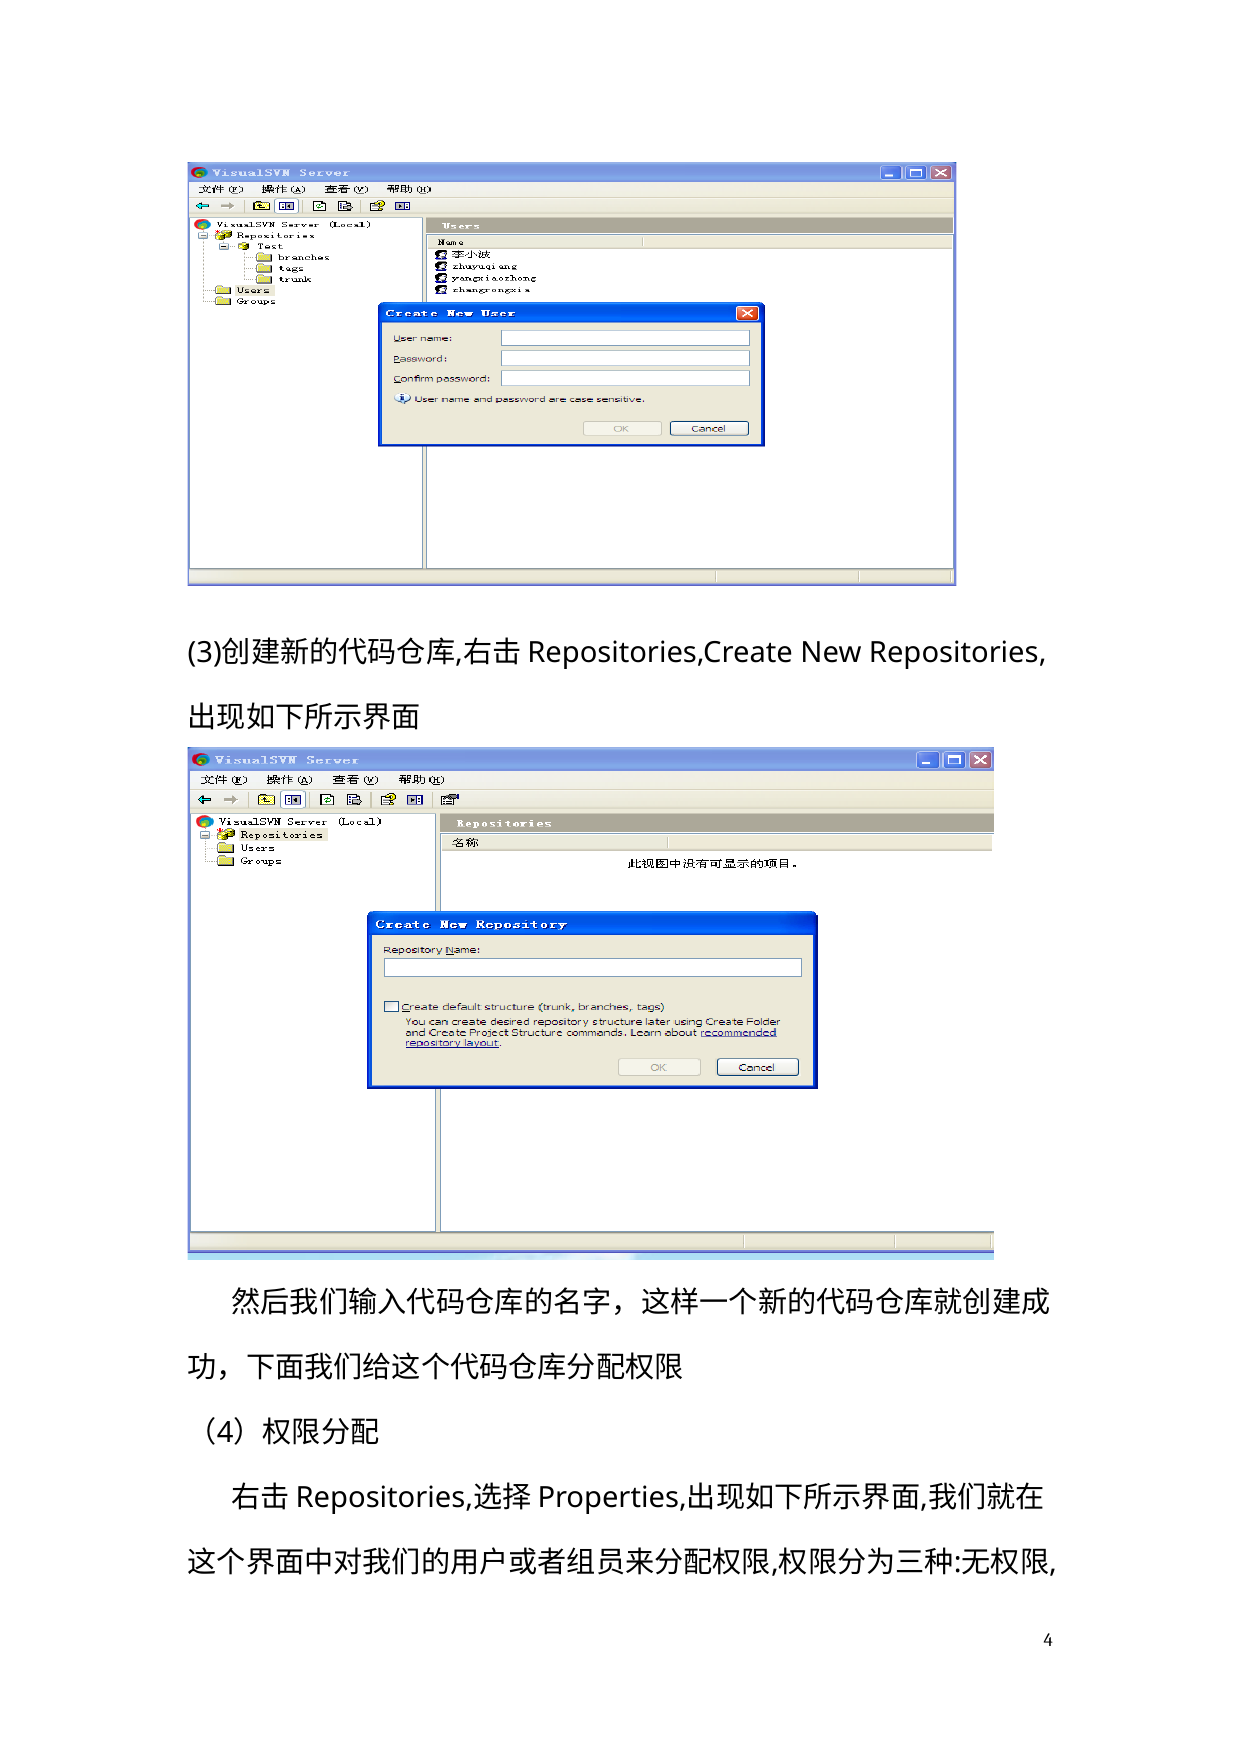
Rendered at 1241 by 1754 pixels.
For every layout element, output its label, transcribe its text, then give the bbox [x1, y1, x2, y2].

text （4）权限分配 [187, 1397, 1053, 1462]
text (3)创建新的代码仓库,右击Repositories,Create New Repositories,出现如下所示界面 [187, 617, 1053, 747]
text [187, 1462, 1053, 1592]
picture [187, 162, 957, 586]
picture [187, 747, 994, 1260]
text 然后我们输入代码仓库的名字，这样一个新的代码仓库就创建成功，下面我们给这个代码仓库分配权限 [187, 1267, 1053, 1397]
